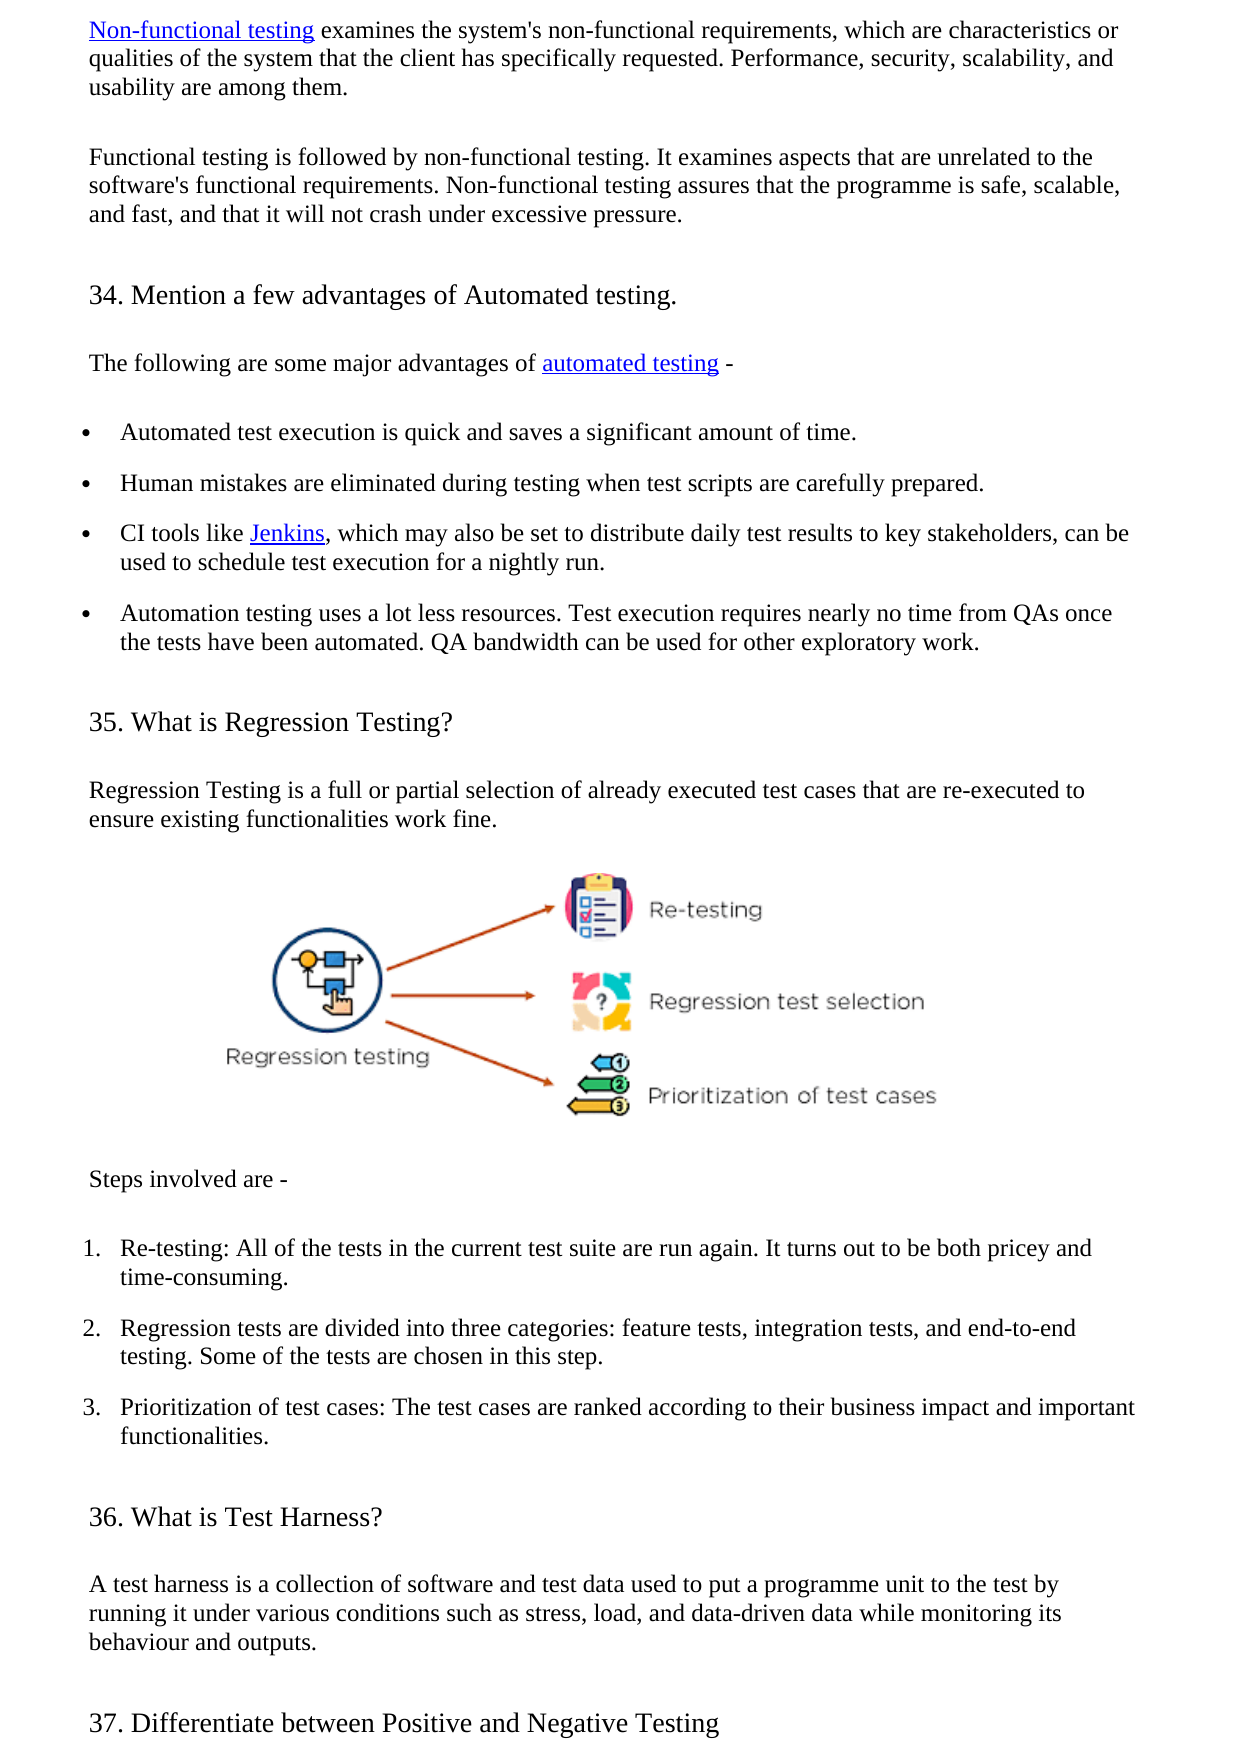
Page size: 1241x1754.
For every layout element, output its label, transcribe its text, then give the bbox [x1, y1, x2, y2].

list Re-testing: All of the tests in the current test suite are run again. It turns out to be both pricey and time-consuming. [82, 1233, 1137, 1291]
text The following are some major advantages of automated testing - [89, 348, 1137, 377]
text Steps involved are - [89, 1164, 1137, 1193]
text Regression Testing is a full or partial selection of already executed test cases that are re-executed to ensure existing functionalities work fine. [89, 775, 1137, 833]
list Prioritization of test cases: The test cases are ranked according to their business impact and important functionalities. [82, 1392, 1137, 1449]
text 34. Mention a few advantages of Automated testing. [89, 278, 1137, 310]
text Functional testing is followed by non-functional testing. It examines aspects that are unrelated to the software's functional requirements. Non-functional testing assures that the programme is safe, scalable, and fast, and that it will not crash under excessive pressure. [89, 142, 1137, 228]
list Regression tests are divided into three categories: feature tests, integration tests, and end-to-end testing. Some of the tests are chosen in this step. [82, 1313, 1137, 1370]
text Non-functional testing examines the system's non-functional requirements, which are characteristics or qualities of the system that the client has specifically requested. Performance, security, scalability, and usability are among them. [89, 15, 1137, 101]
picture [212, 873, 1013, 1124]
list CI tools like Jenkins, which may also be set to distribute daily test results to key stakeholders, can be used to schedule test execution for a nightly run. [82, 518, 1137, 576]
list Human mistakes are eliminated during testing when test scripts are carefully prepared. [82, 468, 1137, 497]
text 35. What is Regression Testing? [89, 705, 1137, 738]
list Automation testing uses a lot less resources. Test execution requires nearly no time from QAs once the tests have been automated. QA bandwidth can be used for other exploratory work. [82, 598, 1137, 655]
list Automated test execution is quick and saves a significant amount of time. [82, 417, 1137, 446]
text 36. What is Test Harness? [89, 1499, 1137, 1532]
text 37. Differentiate between Positive and Negative Testing [89, 1706, 1137, 1738]
text A test harness is a collection of software and test data used to put a programme unit to the test by running it under various conditions such as stress, load, and data-driven data while monitoring its behaviour and outputs. [89, 1569, 1137, 1656]
